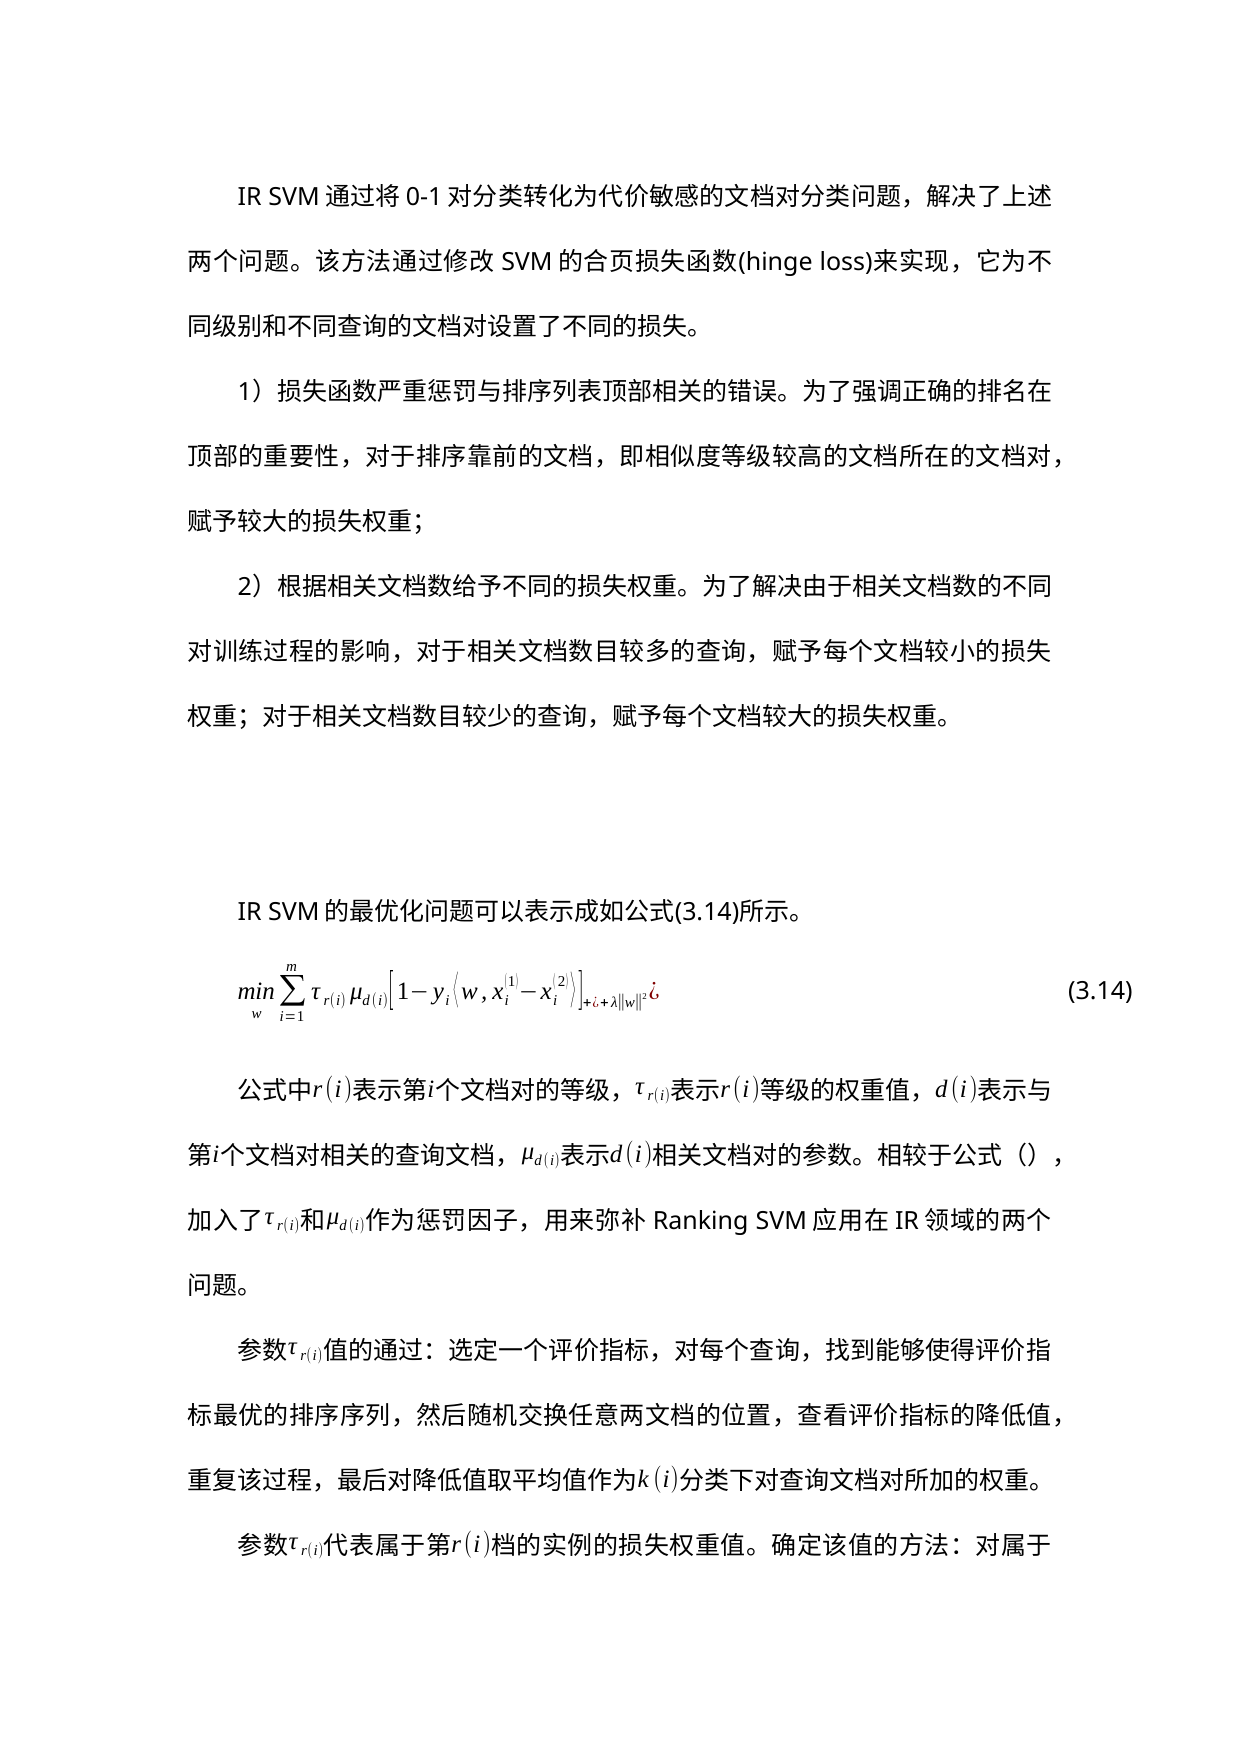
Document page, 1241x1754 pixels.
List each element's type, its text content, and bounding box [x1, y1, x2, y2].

text (3.14) [187, 942, 1053, 1039]
text IR SVM的最优化问题可以表示成如公式(3.14)所示。 [187, 877, 1053, 942]
text 参数代表属于第档的实例的损失权重值。确定该值的方法：对属于这一档文档对的两个文档，随机交换它们的排序位置后，查看评价指标的降低值，对所有减少值的平均数，即得到该损失权重值。参数对应了查询的归一化系数。可以表示为，即该查询下的相关文档数目的倒数。 [187, 1511, 1053, 1576]
text 2）根据相关文档数给予不同的损失权重。为了解决由于相关文档数的不同对训练过程的影响，对于相关文档数目较多的查询，赋予每个文档较小的损失权重；对于相关文档数目较少的查询，赋予每个文档较大的损失权重。 [187, 552, 1053, 747]
text 参数值的通过：选定一个评价指标，对每个查询，找到能够使得评价指标最优的排序序列，然后随机交换任意两文档的位置，查看评价指标的降低值，重复该过程，最后对降低值取平均值作为分类下对查询文档对所加的权重。 [187, 1316, 1053, 1511]
text 1）损失函数严重惩罚与排序列表顶部相关的错误。为了强调正确的排名在顶部的重要性，对于排序靠前的文档，即相似度等级较高的文档所在的文档对，赋予较大的损失权重； [187, 357, 1053, 552]
text IR SVM通过将0-1对分类转化为代价敏感的文档对分类问题，解决了上述两个问题。该方法通过修改SVM的合页损失函数(hinge loss)来实现，它为不同级别和不同查询的文档对设置了不同的损失。 [187, 162, 1053, 357]
text 公式中表示第个文档对的等级，表示等级的权重值，表示与第个文档对相关的查询文档，表示相关文档对的参数。相较于公式（），加入了和作为惩罚因子，用来弥补Ranking SVM应用在IR领域的两个问题。 [187, 1056, 1053, 1316]
